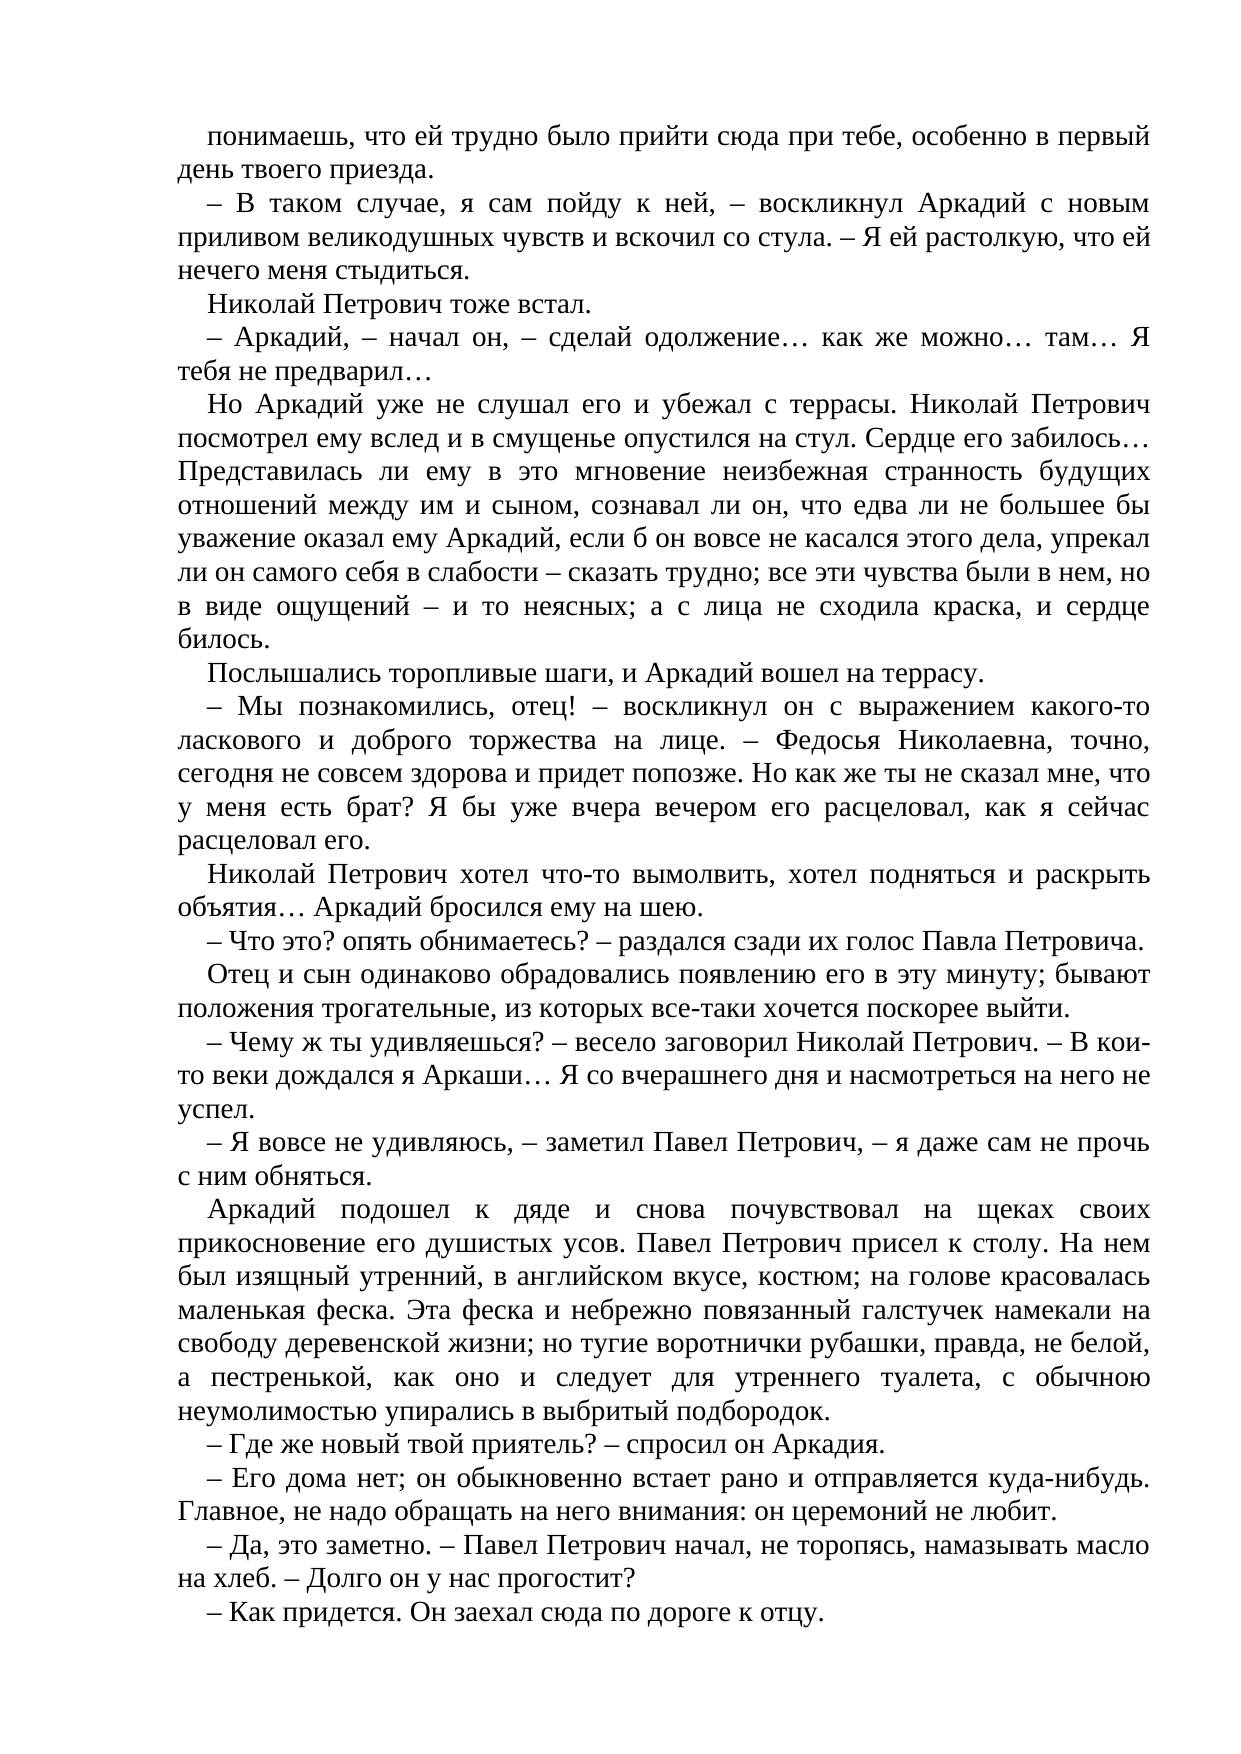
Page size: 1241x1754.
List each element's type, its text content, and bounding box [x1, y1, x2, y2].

text – Я вовсе не удивляюсь, – заметил Павел Петрович, – я даже сам не прочь с ним обняться. [177, 1124, 1152, 1191]
text – Что это? опять обнимаетесь? – раздался сзади их голос Павла Петровича. [177, 923, 1152, 957]
text – Как придется. Он заехал сюда по дороге к отцу. [177, 1594, 1152, 1627]
text Николай Петрович хотел что-то вымолвить, хотел подняться и раскрыть объятия… Аркадий бросился ему на шею. [177, 856, 1152, 923]
text Отец и сын одинаково обрадовались появлению его в эту минуту; бывают положения трогательные, из которых все-таки хочется поскорее выйти. [177, 957, 1152, 1024]
text – Аркадий, – начал он, – сделай одолжение… как же можно… там… Я тебя не предварил… [177, 319, 1152, 386]
text понимаешь, что ей трудно было прийти сюда при тебе, особенно в первый день твоего приезда. [177, 118, 1152, 185]
text – В таком случае, я сам пойду к ней, – воскликнул Аркадий с новым приливом великодушных чувств и вскочил со стула. – Я ей растолкую, что ей нечего меня стыдиться. [177, 185, 1152, 286]
text – Чему ж ты удивляешься? – весело заговорил Николай Петрович. – В кои-то веки дождался я Аркаши… Я со вчерашнего дня и насмотреться на него не успел. [177, 1024, 1152, 1124]
text – Его дома нет; он обыкновенно встает рано и отправляется куда-нибудь. Главное, не надо обращать на него внимания: он церемоний не любит. [177, 1460, 1152, 1527]
text – Да, это заметно. – Павел Петрович начал, не торопясь, намазывать масло на хлеб. – Долго он у нас прогостит? [177, 1527, 1152, 1594]
text Но Аркадий уже не слушал его и убежал с террасы. Николай Петрович посмотрел ему вслед и в смущенье опустился на стул. Сердце его забилось… Представилась ли ему в это мгновение неизбежная странность будущих отношений между им и сыном, сознавал ли он, что едва ли не большее бы уважение оказал ему Аркадий, если б он вовсе не касался этого дела, упрекал ли он самого себя в слабости – сказать трудно; все эти чувства были в нем, но в виде ощущений – и то неясных; а с лица не сходила краска, и сердце билось. [177, 386, 1152, 655]
text Аркадий подошел к дяде и снова почувствовал на щеках своих прикосновение его душистых усов. Павел Петрович присел к столу. На нем был изящный утренний, в английском вкусе, костюм; на голове красовалась маленькая феска. Эта феска и небрежно повязанный галстучек намекали на свободу деревенской жизни; но тугие воротнички рубашки, правда, не белой, а пестренькой, как оно и следует для утреннего туалета, с обычною неумолимостью упирались в выбритый подбородок. [177, 1191, 1152, 1426]
text Николай Петрович тоже встал. [177, 286, 1152, 319]
text – Где же новый твой приятель? – спросил он Аркадия. [177, 1426, 1152, 1460]
text – Мы познакомились, отец! – воскликнул он с выражением какого-то ласкового и доброго торжества на лице. – Федосья Николаевна, точно, сегодня не совсем здорова и придет попозже. Но как же ты не сказал мне, что у меня есть брат? Я бы уже вчера вечером его расцеловал, как я сейчас расцеловал его. [177, 688, 1152, 856]
text Послышались торопливые шаги, и Аркадий вошел на террасу. [177, 655, 1152, 688]
